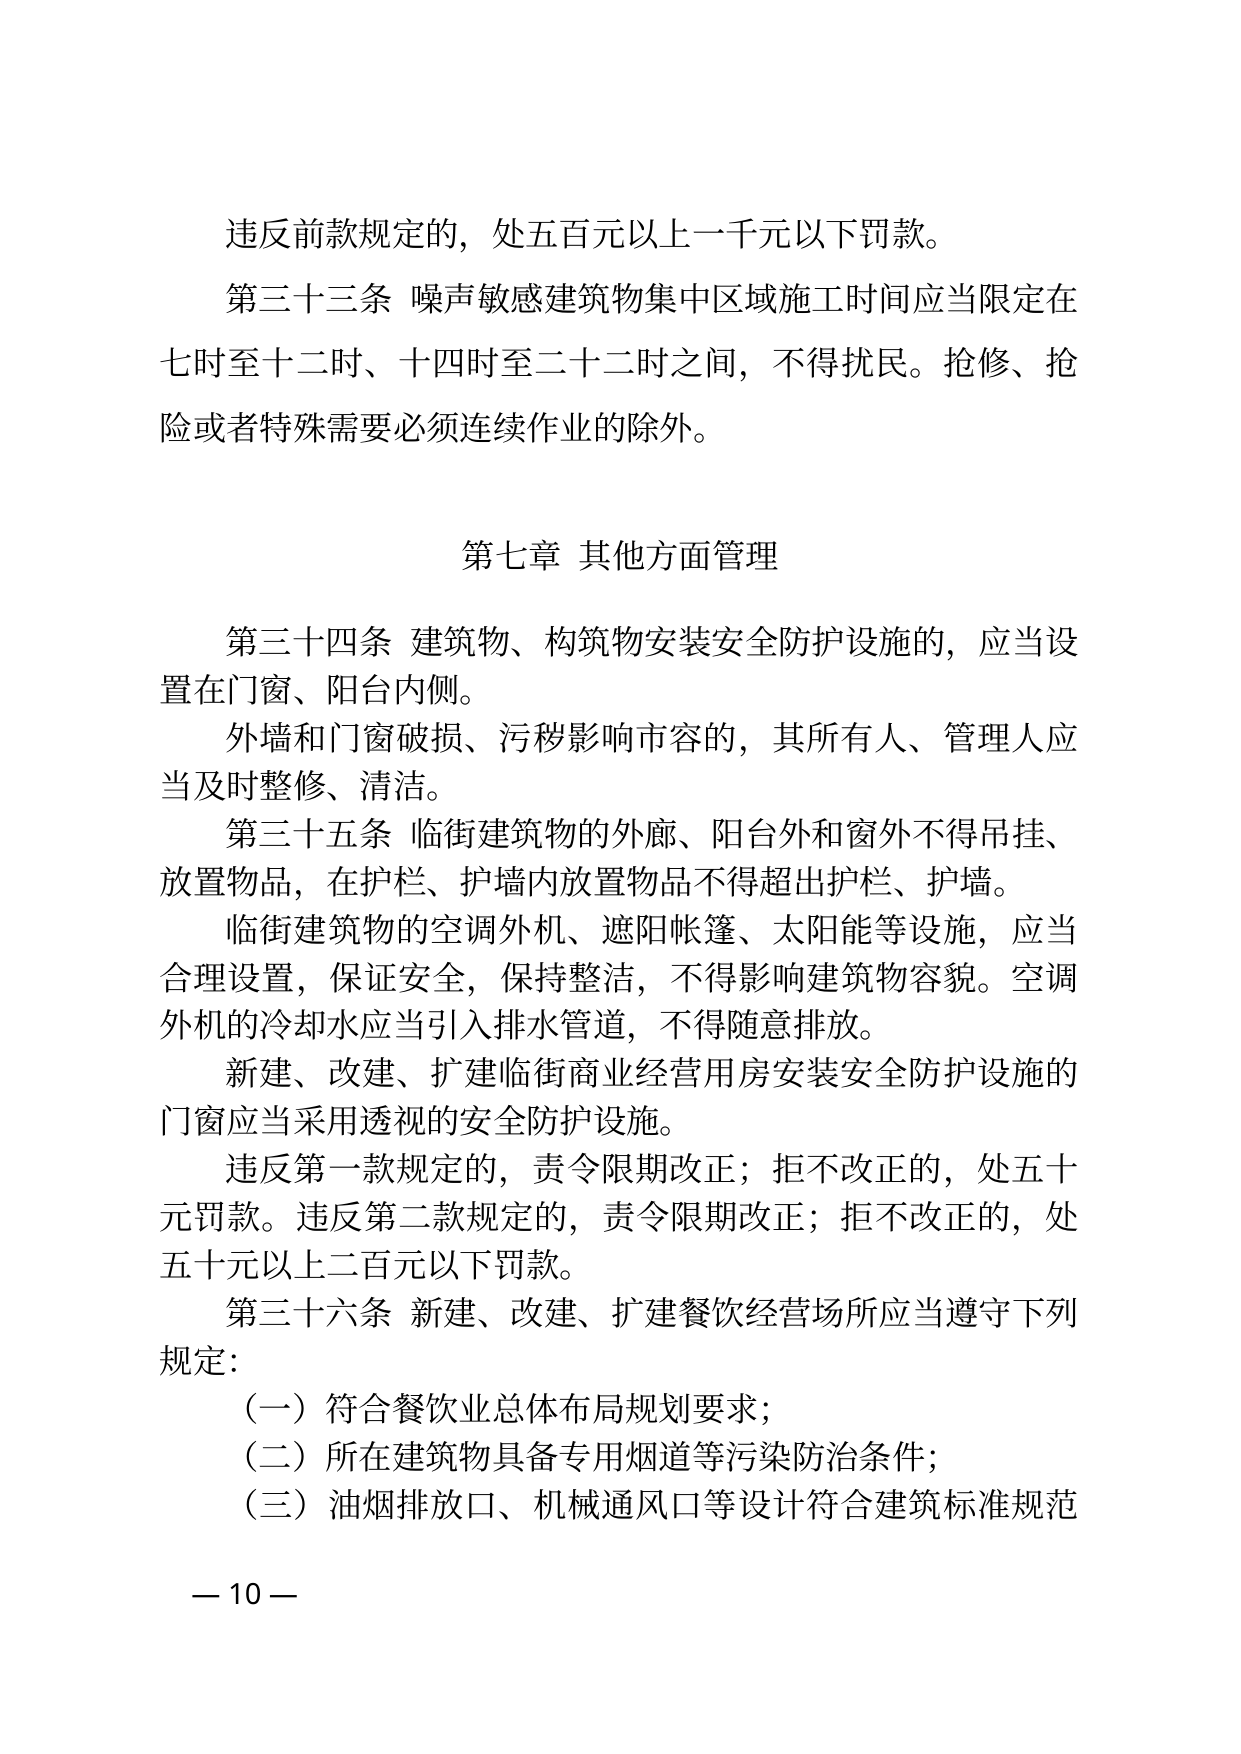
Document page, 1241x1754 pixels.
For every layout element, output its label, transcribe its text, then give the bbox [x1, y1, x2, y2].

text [159, 1479, 1081, 1527]
text 第三十五条 临街建筑物的外廊、阳台外和窗外不得吊挂、放置物品，在护栏、护墙内放置物品不得超出护栏、护墙。 [159, 808, 1081, 904]
text （二）所在建筑物具备专用烟道等污染防治条件； [159, 1431, 1081, 1479]
text 第七章 其他方面管理 [159, 530, 1081, 578]
text 临街建筑物的空调外机、遮阳帐篷、太阳能等设施，应当合理设置，保证安全，保持整洁，不得影响建筑物容貌。空调外机的冷却水应当引入排水管道，不得随意排放。 [159, 904, 1081, 1047]
text （一）符合餐饮业总体布局规划要求； [159, 1383, 1081, 1431]
text 外墙和门窗破损、污秽影响市容的，其所有人、管理人应当及时整修、清洁。 [159, 712, 1081, 808]
text 违反第一款规定的，责令限期改正；拒不改正的，处五十元罚款。违反第二款规定的，责令限期改正；拒不改正的，处五十元以上二百元以下罚款。 [159, 1143, 1081, 1287]
text 第三十四条 建筑物、构筑物安装安全防护设施的，应当设置在门窗、阳台内侧。 [159, 616, 1081, 712]
text 违反前款规定的，处五百元以上一千元以下罚款。 [159, 195, 1081, 259]
text 第三十三条 噪声敏感建筑物集中区域施工时间应当限定在七时至十二时、十四时至二十二时之间，不得扰民。抢修、抢险或者特殊需要必须连续作业的除外。 [159, 259, 1081, 453]
text 第三十六条 新建、改建、扩建餐饮经营场所应当遵守下列规定： [159, 1287, 1081, 1383]
text 新建、改建、扩建临街商业经营用房安装安全防护设施的，门窗应当采用透视的安全防护设施。 [159, 1047, 1081, 1143]
